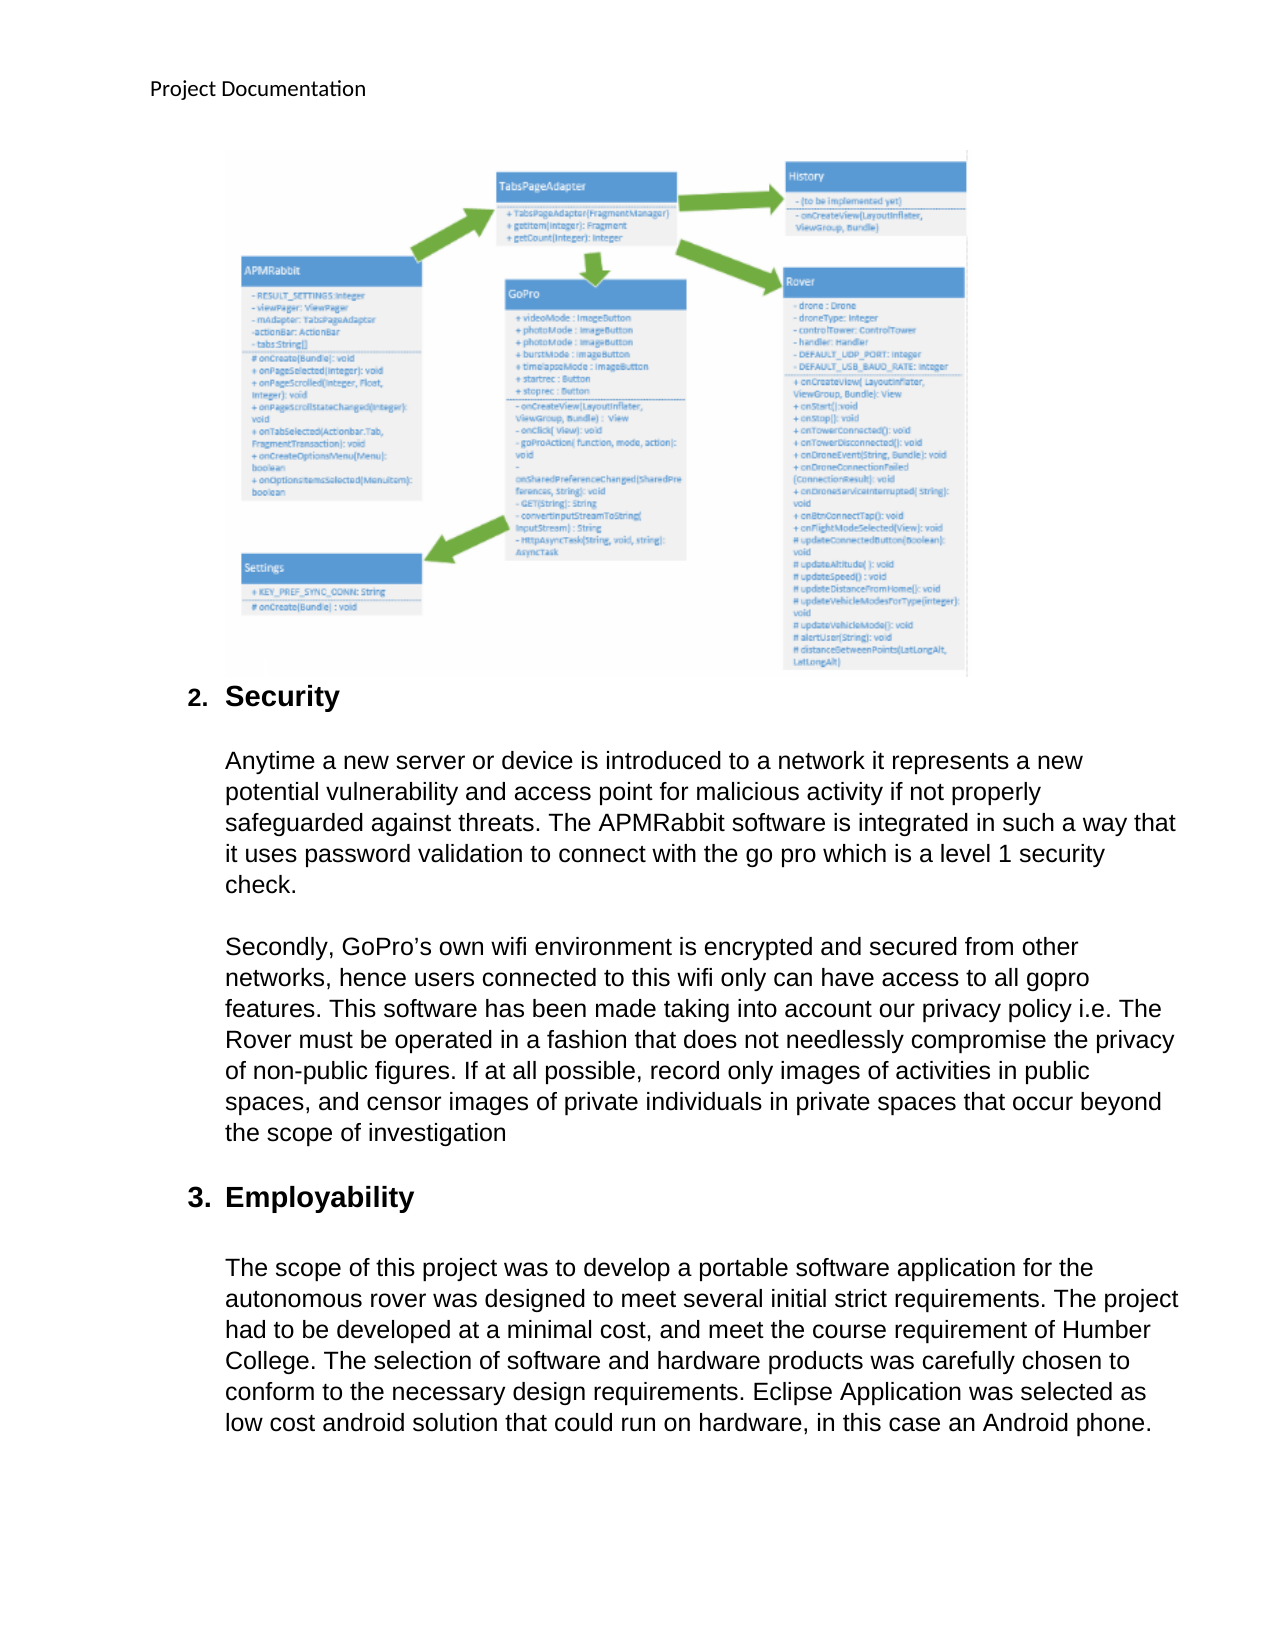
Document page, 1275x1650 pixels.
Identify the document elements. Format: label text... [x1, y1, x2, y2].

list Security [187, 679, 1181, 712]
list Secondly, GoPro’s own wifi environment is encrypted and secured from other networks, hence users connected to this wifi only can have access to all gopro features. This software has been made taking into account our privacy policy i.e. The Rover must be operated in a fashion that does not needlessly compromise the privacy of non-public figures. If at all possible, record only images of activities in public spaces, and censor images of private individuals in private spaces that occur beyond the scope of investigation [225, 932, 1181, 1147]
list Anytime a new server or device is introduced to a network it represents a new potential vulnerability and access point for malicious activity if not properly safeguarded against threats. The APMRabbit software is integrated in such a way that it uses password validation to connect with the go pro which is a level 1 security check. [225, 746, 1181, 899]
list The scope of this project was to develop a portable software application for the autonomous rover was designed to meet several initial strict requirements. The project had to be developed at a minimal cost, and meet the course requirement of Humber College. The selection of software and hardware products was carefully chosen to conform to the necessary design requirements. Eclipse Application was selected as low cost android solution that could run on hardware, in this case an Android phone. [225, 1253, 1181, 1437]
list Employability [187, 1180, 1181, 1214]
picture [225, 150, 972, 677]
